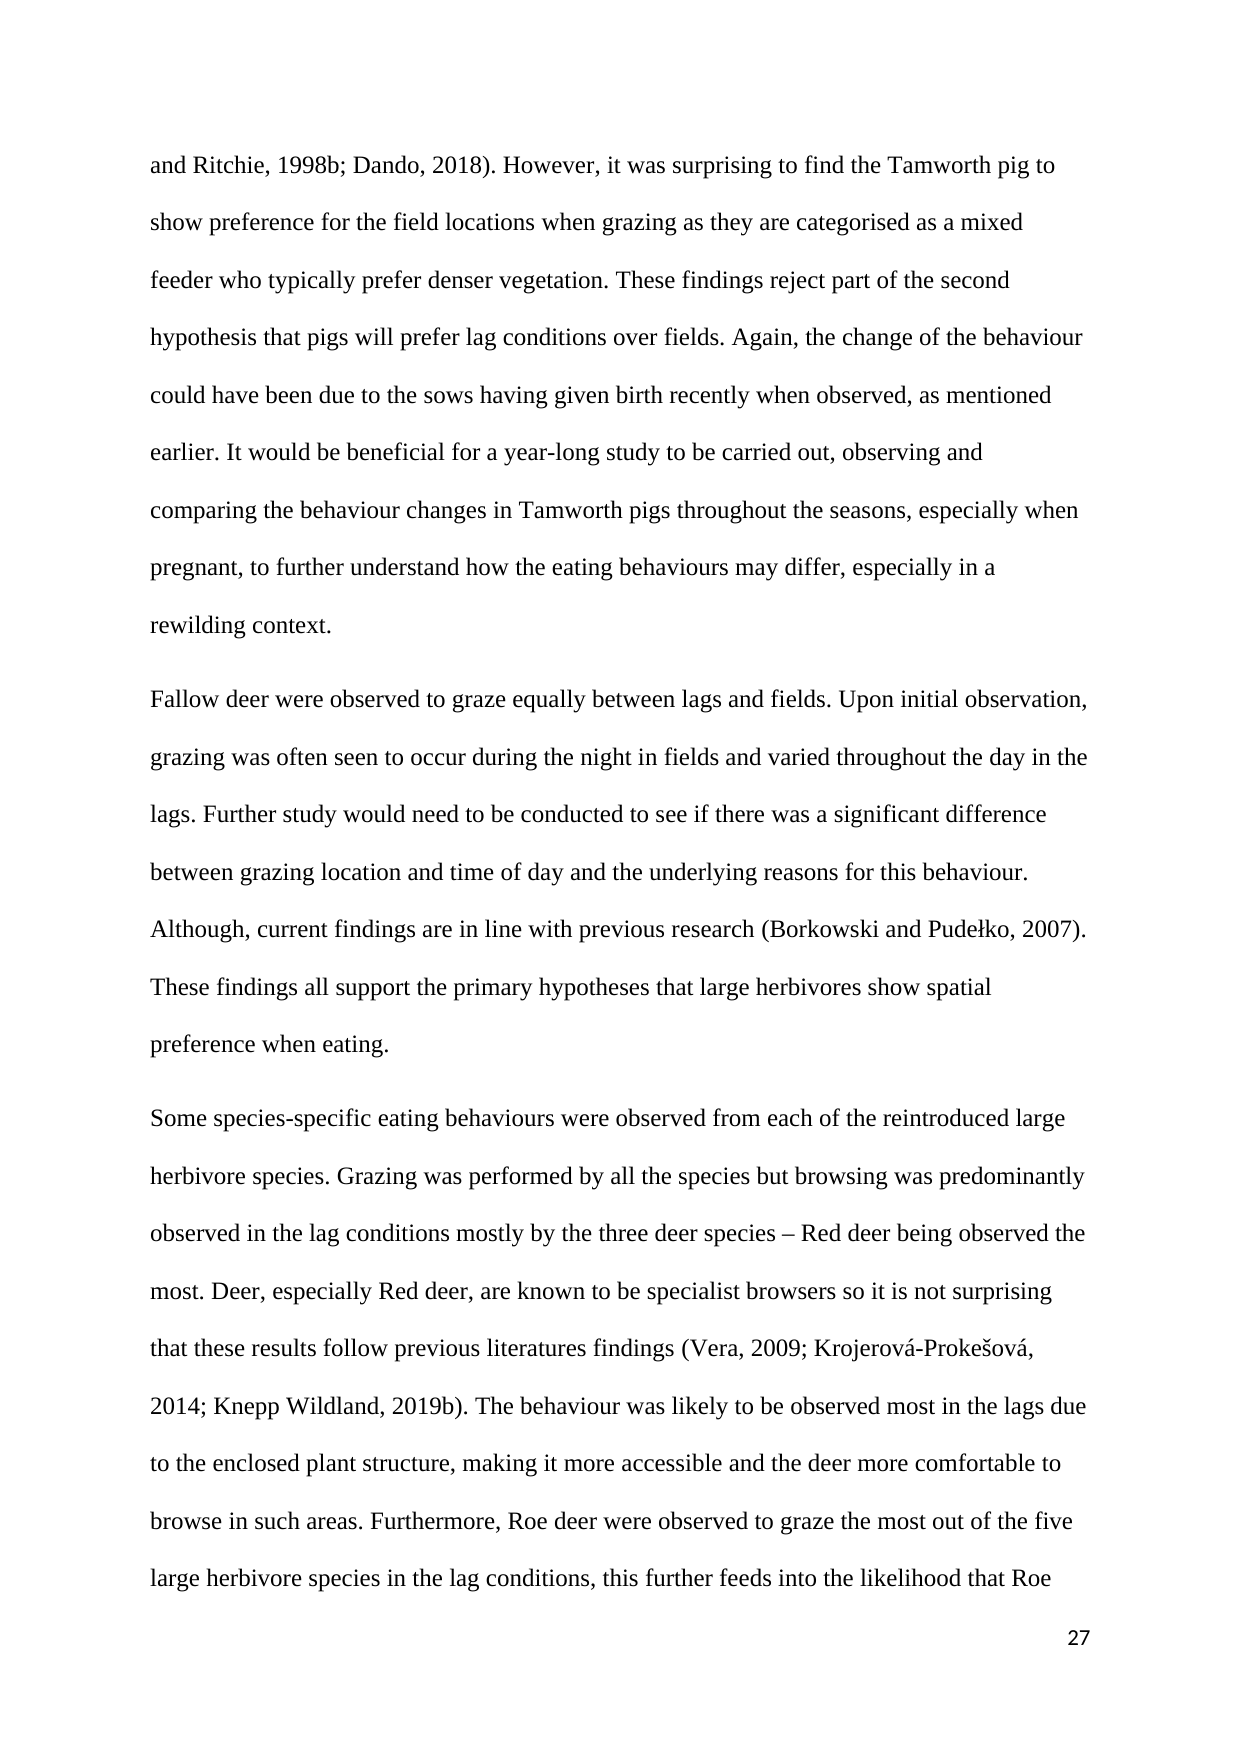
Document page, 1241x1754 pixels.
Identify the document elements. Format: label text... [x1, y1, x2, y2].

text Fallow deer were observed to graze equally between lags and fields. Upon initial observation, grazing was often seen to occur during the night in fields and varied throughout the day in the lags. Further study would need to be conducted to see if there was a significant difference between grazing location and time of day and the underlying reasons for this behaviour. Although, current findings are in line with previous research (Borkowski and Pudełko, 2007). These findings all support the primary hypotheses that large herbivores show spatial preference when eating. [150, 684, 1090, 1058]
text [150, 1103, 1090, 1592]
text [150, 150, 1090, 639]
